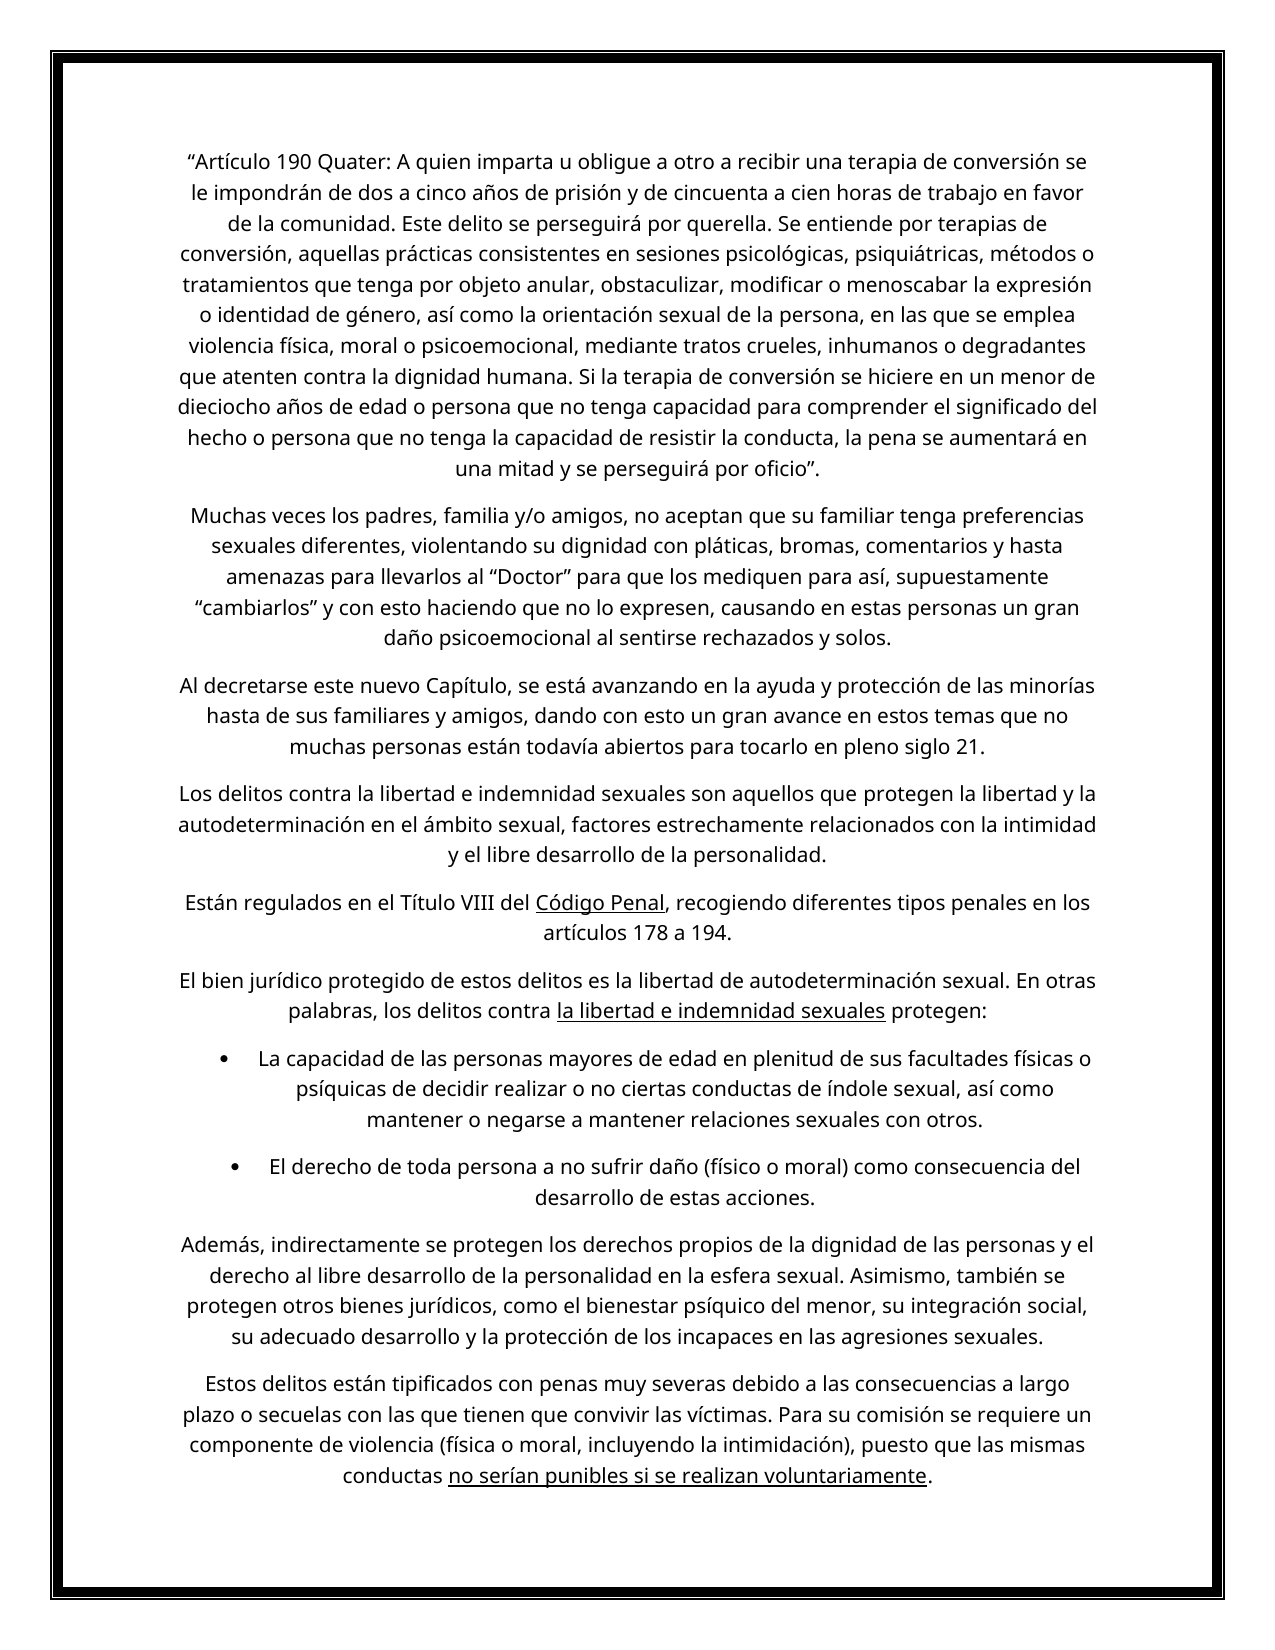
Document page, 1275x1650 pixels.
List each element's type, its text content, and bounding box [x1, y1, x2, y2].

text Además, indirectamente se protegen los derechos propios de la dignidad de las personas y el derecho al libre desarrollo de la personalidad en la esfera sexual. Asimismo, también se protegen otros bienes jurídicos, como el bienestar psíquico del menor, su integración social, su adecuado desarrollo y la protección de los incapaces en las agresiones sexuales. [177, 1230, 1098, 1351]
text El bien jurídico protegido de estos delitos es la libertad de autodeterminación sexual. En otras palabras, los delitos contra la libertad e indemnidad sexuales protegen: [177, 966, 1098, 1025]
list La capacidad de las personas mayores de edad en plenitud de sus facultades físicas o psíquicas de decidir realizar o no ciertas conductas de índole sexual, así como mantener o negarse a mantener relaciones sexuales con otros. [214, 1044, 1098, 1133]
list El derecho de toda persona a no sufrir daño (físico o moral) como consecuencia del desarrollo de estas acciones. [214, 1152, 1098, 1211]
text Los delitos contra la libertad e indemnidad sexuales son aquellos que protegen la libertad y la autodeterminación en el ámbito sexual, factores estrechamente relacionados con la intimidad y el libre desarrollo de la personalidad. [177, 779, 1098, 869]
text Al decretarse este nuevo Capítulo, se está avanzando en la ayuda y protección de las minorías hasta de sus familiares y amigos, dando con esto un gran avance en estos temas que no muchas personas están todavía abiertos para tocarlo en pleno siglo 21. [177, 671, 1098, 761]
text Estos delitos están tipificados con penas muy severas debido a las consecuencias a largo plazo o secuelas con las que tienen que convivir las víctimas. Para su comisión se requiere un componente de violencia (física o moral, incluyendo la intimidación), puesto que las mismas conductas no serían punibles si se realizan voluntariamente. [177, 1369, 1098, 1490]
text Están regulados en el Título VIII del Código Penal, recogiendo diferentes tipos penales en los artículos 178 a 194. [177, 888, 1098, 947]
text “Artículo 190 Quater: A quien imparta u obligue a otro a recibir una terapia de conversión se le impondrán de dos a cinco años de prisión y de cincuenta a cien horas de trabajo en favor de la comunidad. Este delito se perseguirá por querella. Se entiende por terapias de conversión, aquellas prácticas consistentes en sesiones psicológicas, psiquiátricas, métodos o tratamientos que tenga por objeto anular, obstaculizar, modificar o menoscabar la expresión o identidad de género, así como la orientación sexual de la persona, en las que se emplea violencia física, moral o psicoemocional, mediante tratos crueles, inhumanos o degradantes que atenten contra la dignidad humana. Si la terapia de conversión se hiciere en un menor de dieciocho años de edad o persona que no tenga capacidad para comprender el significado del hecho o persona que no tenga la capacidad de resistir la conducta, la pena se aumentará en una mitad y se perseguirá por oficio”. [177, 147, 1098, 482]
text Muchas veces los padres, familia y/o amigos, no aceptan que su familiar tenga preferencias sexuales diferentes, violentando su dignidad con pláticas, bromas, comentarios y hasta amenazas para llevarlos al “Doctor” para que los mediquen para así, supuestamente “cambiarlos” y con esto haciendo que no lo expresen, causando en estas personas un gran daño psicoemocional al sentirse rechazados y solos. [177, 501, 1098, 652]
